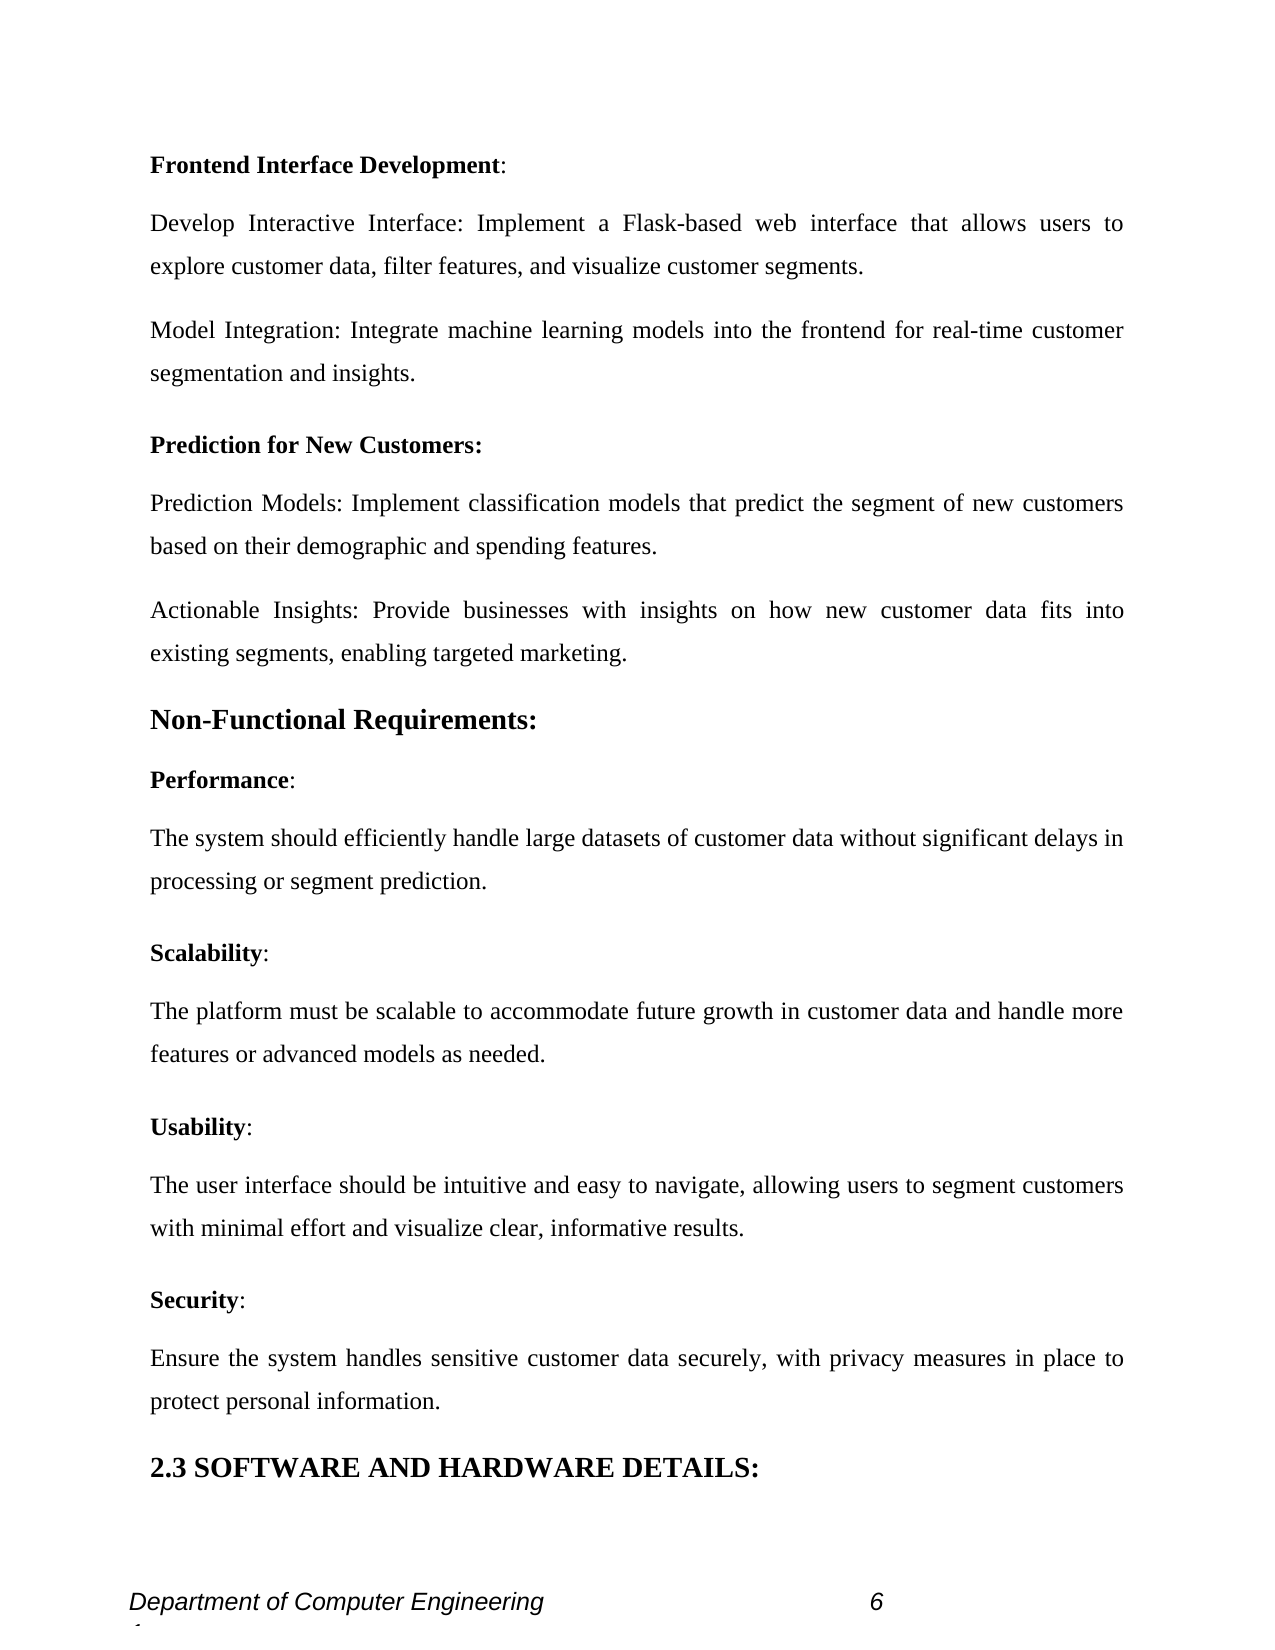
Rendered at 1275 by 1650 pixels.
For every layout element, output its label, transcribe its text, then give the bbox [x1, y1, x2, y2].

text Usability: [150, 1112, 1125, 1141]
text Performance: [150, 765, 1125, 794]
text Security: [150, 1285, 1125, 1314]
text Prediction for New Customers: [150, 430, 1125, 459]
list Ensure the system handles sensitive customer data securely, with privacy measures in place to protect personal information. [150, 1343, 1125, 1415]
list Develop Interactive Interface: Implement a Flask-based web interface that allows users to explore customer data, filter features, and visualize customer segments. [150, 208, 1125, 280]
list The platform must be scalable to accommodate future growth in customer data and handle more features or advanced models as needed. [150, 996, 1125, 1068]
text Frontend Interface Development: [150, 150, 1125, 179]
list The system should efficiently handle large datasets of customer data without significant delays in processing or segment prediction. [150, 823, 1125, 895]
list The user interface should be intuitive and easy to navigate, allowing users to segment customers with minimal effort and visualize clear, informative results. [150, 1170, 1125, 1242]
list Model Integration: Integrate machine learning models into the frontend for real-time customer segmentation and insights. [150, 315, 1125, 387]
list Prediction Models: Implement classification models that predict the segment of new customers based on their demographic and spending features. [150, 488, 1125, 560]
text 2.3 SOFTWARE AND HARDWARE DETAILS: [150, 1450, 1125, 1484]
subtitle Non-Functional Requirements: [150, 702, 1125, 736]
text Scalability: [150, 938, 1125, 967]
list Actionable Insights: Provide businesses with insights on how new customer data fits into existing segments, enabling targeted marketing. [150, 595, 1125, 667]
